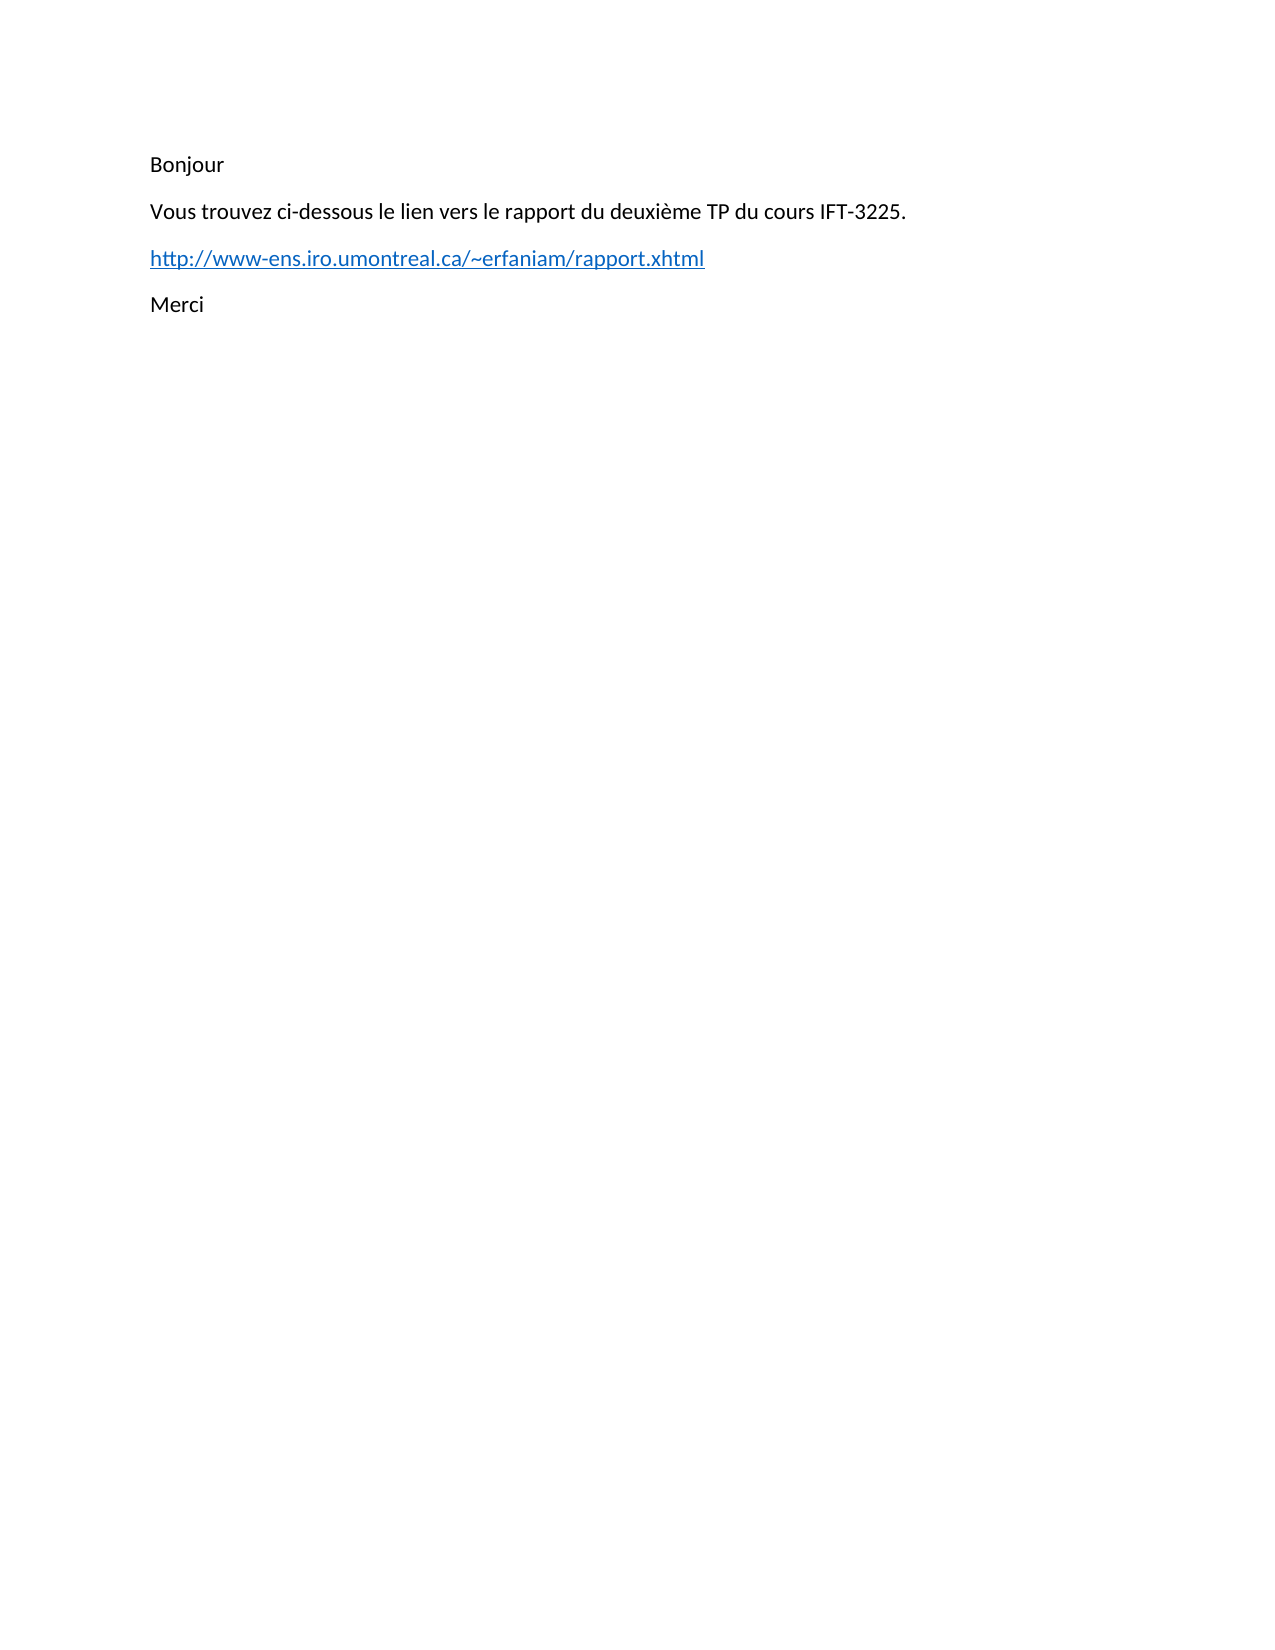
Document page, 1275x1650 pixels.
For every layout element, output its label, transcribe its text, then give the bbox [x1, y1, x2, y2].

text Vous trouvez ci-dessous le lien vers le rapport du deuxième TP du cours IFT-3225. [150, 197, 1125, 225]
text Merci [150, 291, 1125, 319]
text Bonjour [150, 150, 1125, 178]
text http://www-ens.iro.umontreal.ca/~erfaniam/rapport.xhtml [150, 244, 1125, 272]
